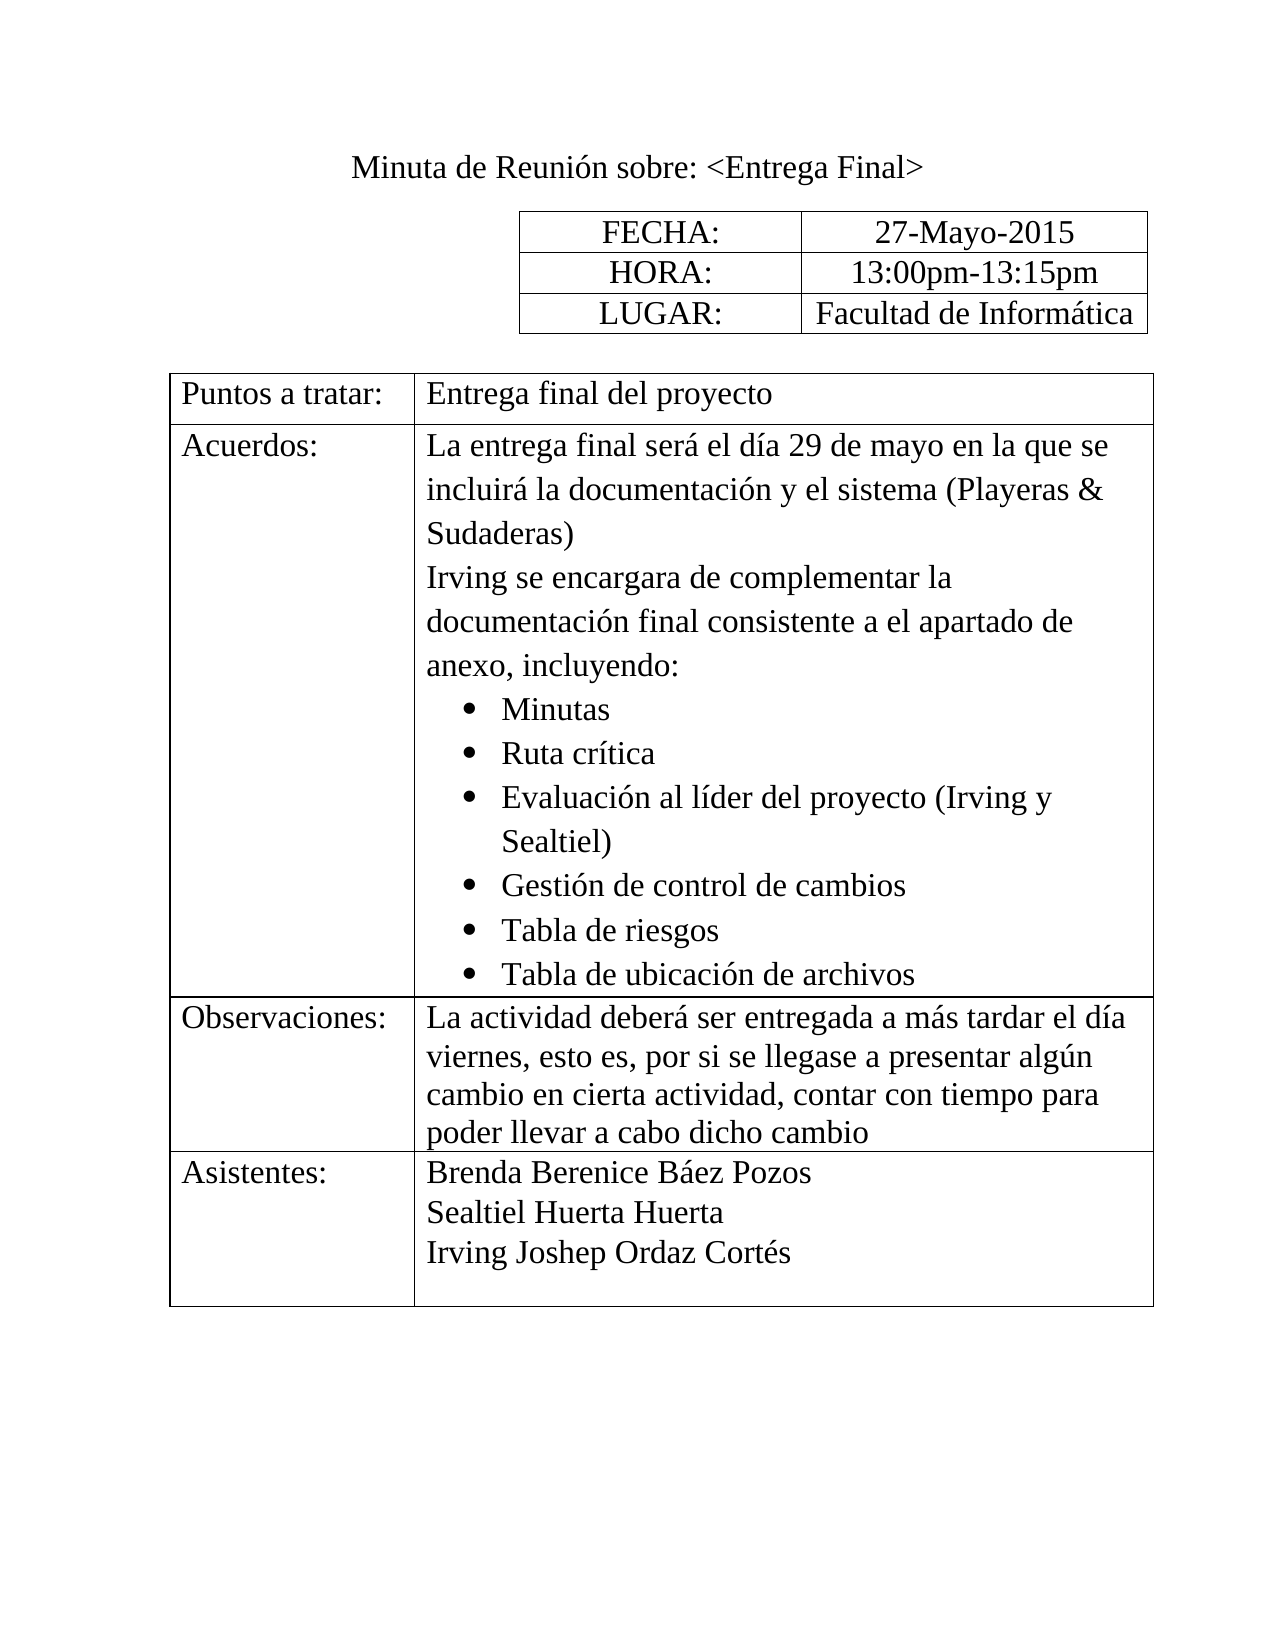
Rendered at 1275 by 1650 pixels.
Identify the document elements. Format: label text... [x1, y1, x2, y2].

table_cell LUGAR: [520, 294, 801, 333]
table_header Entrega final del proyecto [415, 374, 1153, 424]
table_cell Brenda Berenice Báez Pozos Sealtiel Huerta Huerta Irving Joshep Ordaz Cortés [415, 1152, 1153, 1306]
table_cell Facultad de Informática [802, 294, 1147, 333]
table_cell Asistentes: [171, 1152, 414, 1306]
text Minuta de Reunión sobre: <Entrega Final> [177, 148, 1098, 186]
table_cell 13:00pm-13:15pm [802, 253, 1147, 292]
table_cell HORA: [520, 253, 801, 292]
table_header FECHA: [520, 212, 801, 252]
table_cell La entrega final será el día 29 de mayo en la que se incluirá la documentación y el sistema (Playeras & Sudaderas) Irving se encargara de complementar la documentación final consistente a el apartado de anexo, incluyendo: Minutas Ruta crítica Evaluación al líder del proyecto (Irving y Sealtiel) Gestión de control de cambios Tabla de riesgos Tabla de ubicación de archivos [415, 425, 1153, 996]
table_cell Observaciones: [171, 998, 414, 1151]
table_cell Acuerdos: [171, 425, 414, 996]
table_header 27-Mayo-2015 [802, 212, 1147, 252]
table_header Puntos a tratar: [171, 374, 414, 424]
table_cell La actividad deberá ser entregada a más tardar el día viernes, esto es, por si se llegase a presentar algún cambio en cierta actividad, contar con tiempo para poder llevar a cabo dicho cambio [415, 998, 1153, 1151]
